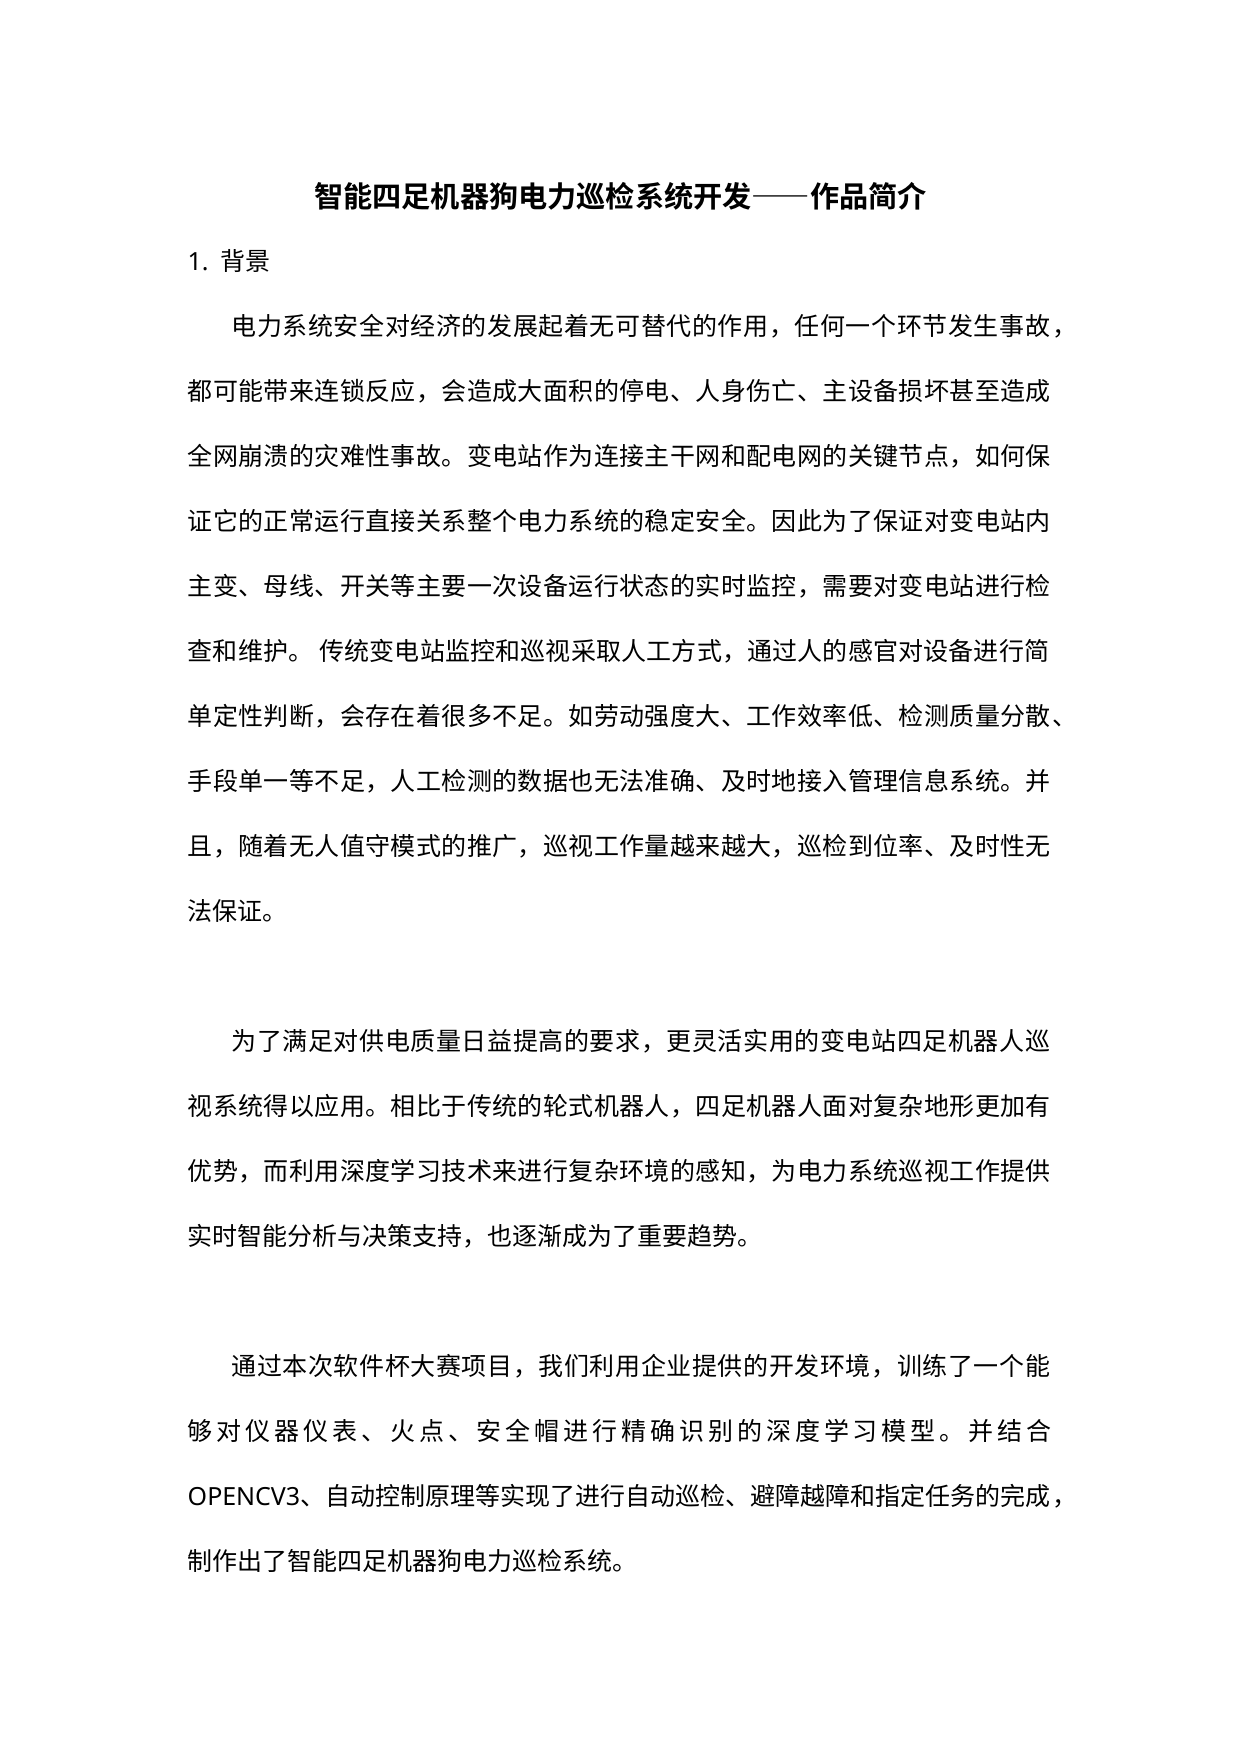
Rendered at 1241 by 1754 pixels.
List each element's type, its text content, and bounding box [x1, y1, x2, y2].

list 电力系统安全对经济的发展起着无可替代的作用，任何一个环节发生事故，都可能带来连锁反应，会造成大面积的停电、人身伤亡、主设备损坏甚至造成全网崩溃的灾难性事故。变电站作为连接主干网和配电网的关键节点，如何保证它的正常运行直接关系整个电力系统的稳定安全。因此为了保证对变电站内主变、母线、开关等主要一次设备运行状态的实时监控，需要对变电站进行检查和维护。 传统变电站监控和巡视采取人工方式，通过人的感官对设备进行简单定性判断，会存在着很多不足。如劳动强度大、工作效率低、检测质量分散、手段单一等不足，人工检测的数据也无法准确、及时地接入管理信息系统。并且，随着无人值守模式的推广，巡视工作量越来越大，巡检到位率、及时性无法保证。 [187, 292, 1053, 942]
text 智能四足机器狗电力巡检系统开发——作品简介 [187, 162, 1053, 227]
list 通过本次软件杯大赛项目，我们利用企业提供的开发环境，训练了一个能够对仪器仪表、火点、安全帽进行精确识别的深度学习模型。并结合OPENCV3、自动控制原理等实现了进行自动巡检、避障越障和指定任务的完成，制作出了智能四足机器狗电力巡检系统。 [187, 1332, 1053, 1592]
list 背景 [187, 227, 1053, 292]
list 为了满足对供电质量日益提高的要求，更灵活实用的变电站四足机器人巡视系统得以应用。相比于传统的轮式机器人，四足机器人面对复杂地形更加有优势，而利用深度学习技术来进行复杂环境的感知，为电力系统巡视工作提供实时智能分析与决策支持，也逐渐成为了重要趋势。 [187, 1007, 1053, 1267]
